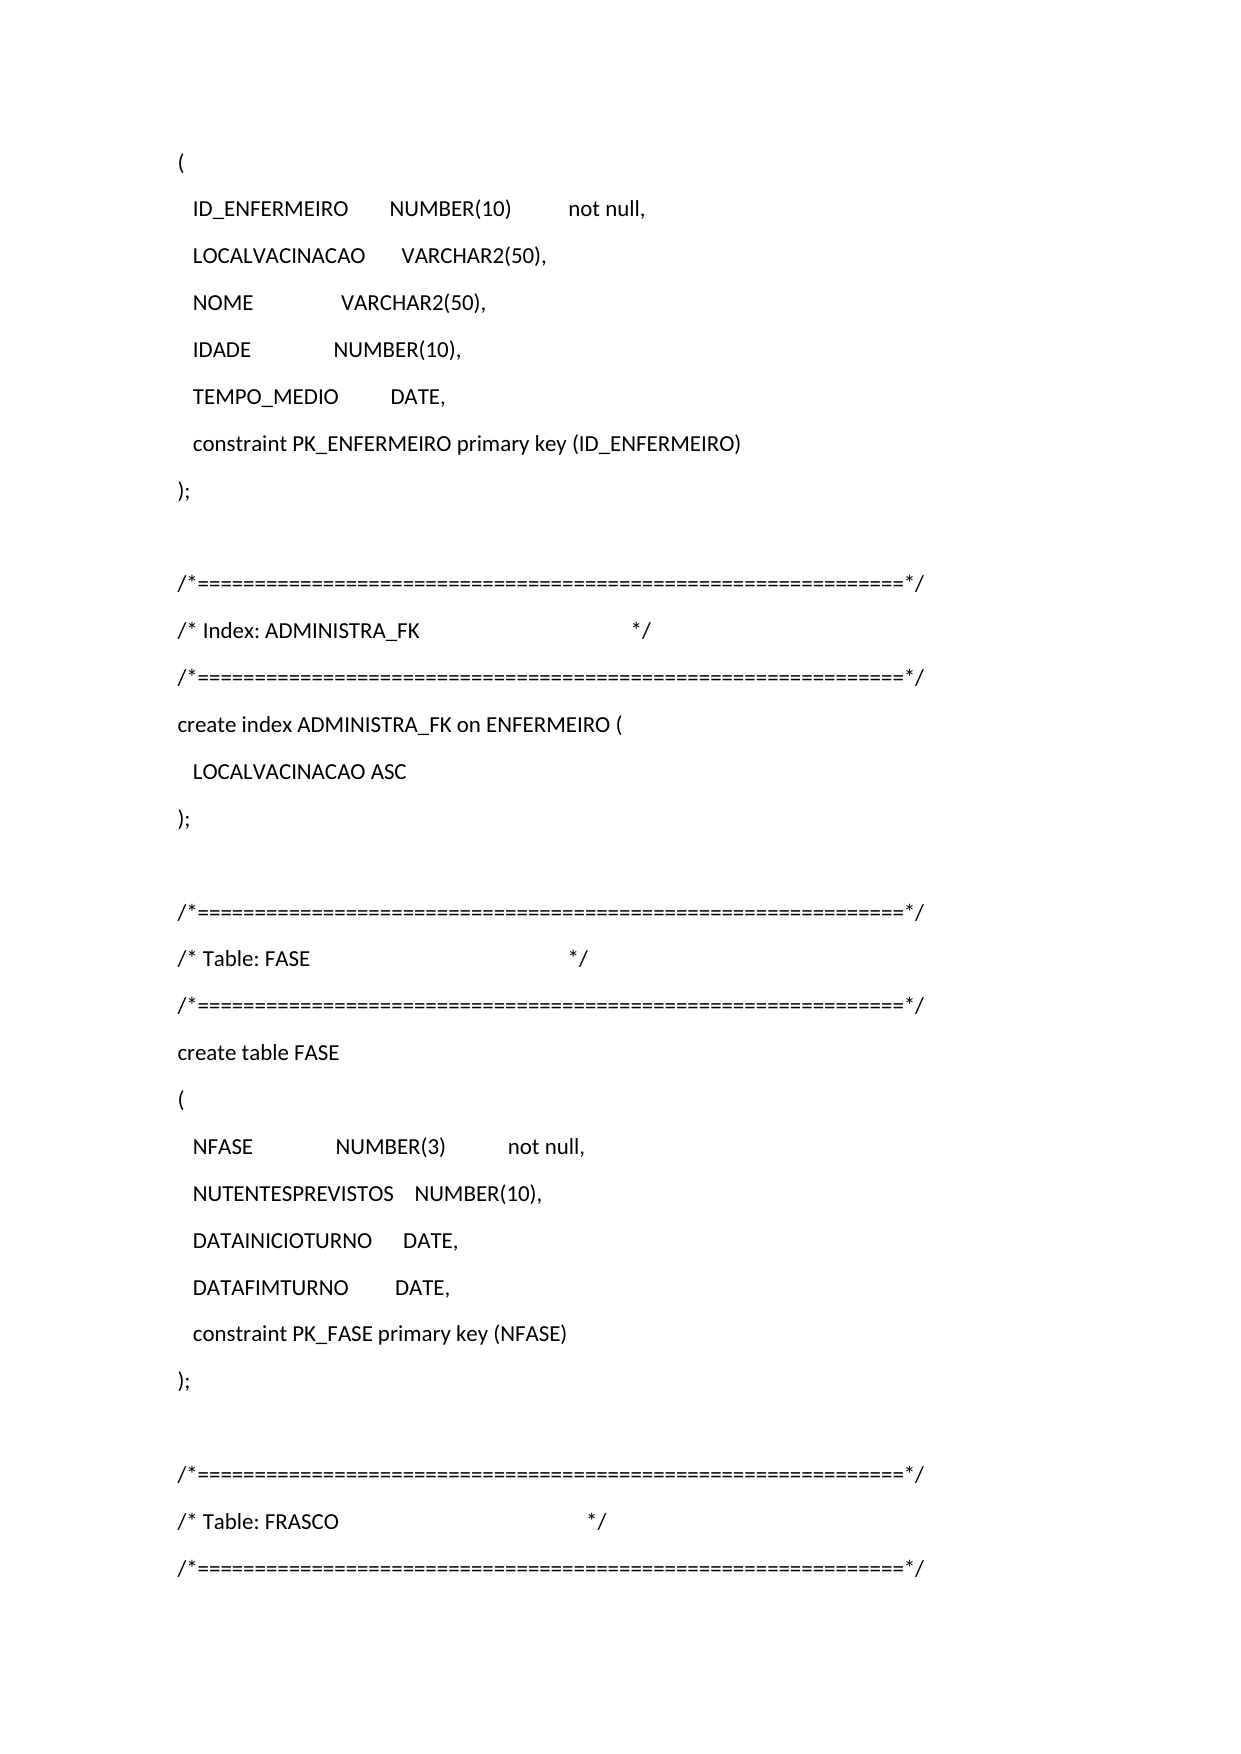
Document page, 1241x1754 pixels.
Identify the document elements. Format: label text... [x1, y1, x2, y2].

text IDADE NUMBER(10), [177, 335, 1063, 363]
text ( [177, 148, 1063, 176]
text NFASE NUMBER(3) not null, [177, 1132, 1063, 1160]
text TEMPO_MEDIO DATE, [177, 382, 1063, 410]
text ); [177, 476, 1063, 504]
text DATAFIMTURNO DATE, [177, 1273, 1063, 1301]
text /*==============================================================*/ [177, 898, 1063, 926]
text create index ADMINISTRA_FK on ENFERMEIRO ( [177, 710, 1063, 738]
text LOCALVACINACAO ASC [177, 757, 1063, 785]
text /*==============================================================*/ [177, 663, 1063, 691]
text constraint PK_FASE primary key (NFASE) [177, 1319, 1063, 1347]
text /*==============================================================*/ [177, 991, 1063, 1019]
text /* Table: FRASCO */ [177, 1507, 1063, 1535]
text ); [177, 804, 1063, 832]
text LOCALVACINACAO VARCHAR2(50), [177, 241, 1063, 269]
text /*==============================================================*/ [177, 569, 1063, 597]
text /*==============================================================*/ [177, 1554, 1063, 1582]
text DATAINICIOTURNO DATE, [177, 1226, 1063, 1254]
text ( [177, 1085, 1063, 1113]
text /* Index: ADMINISTRA_FK */ [177, 616, 1063, 644]
text /*==============================================================*/ [177, 1460, 1063, 1488]
text create table FASE [177, 1038, 1063, 1066]
text NOME VARCHAR2(50), [177, 288, 1063, 316]
text constraint PK_ENFERMEIRO primary key (ID_ENFERMEIRO) [177, 429, 1063, 457]
text ID_ENFERMEIRO NUMBER(10) not null, [177, 194, 1063, 222]
text NUTENTESPREVISTOS NUMBER(10), [177, 1179, 1063, 1207]
text /* Table: FASE */ [177, 944, 1063, 972]
text ); [177, 1366, 1063, 1394]
